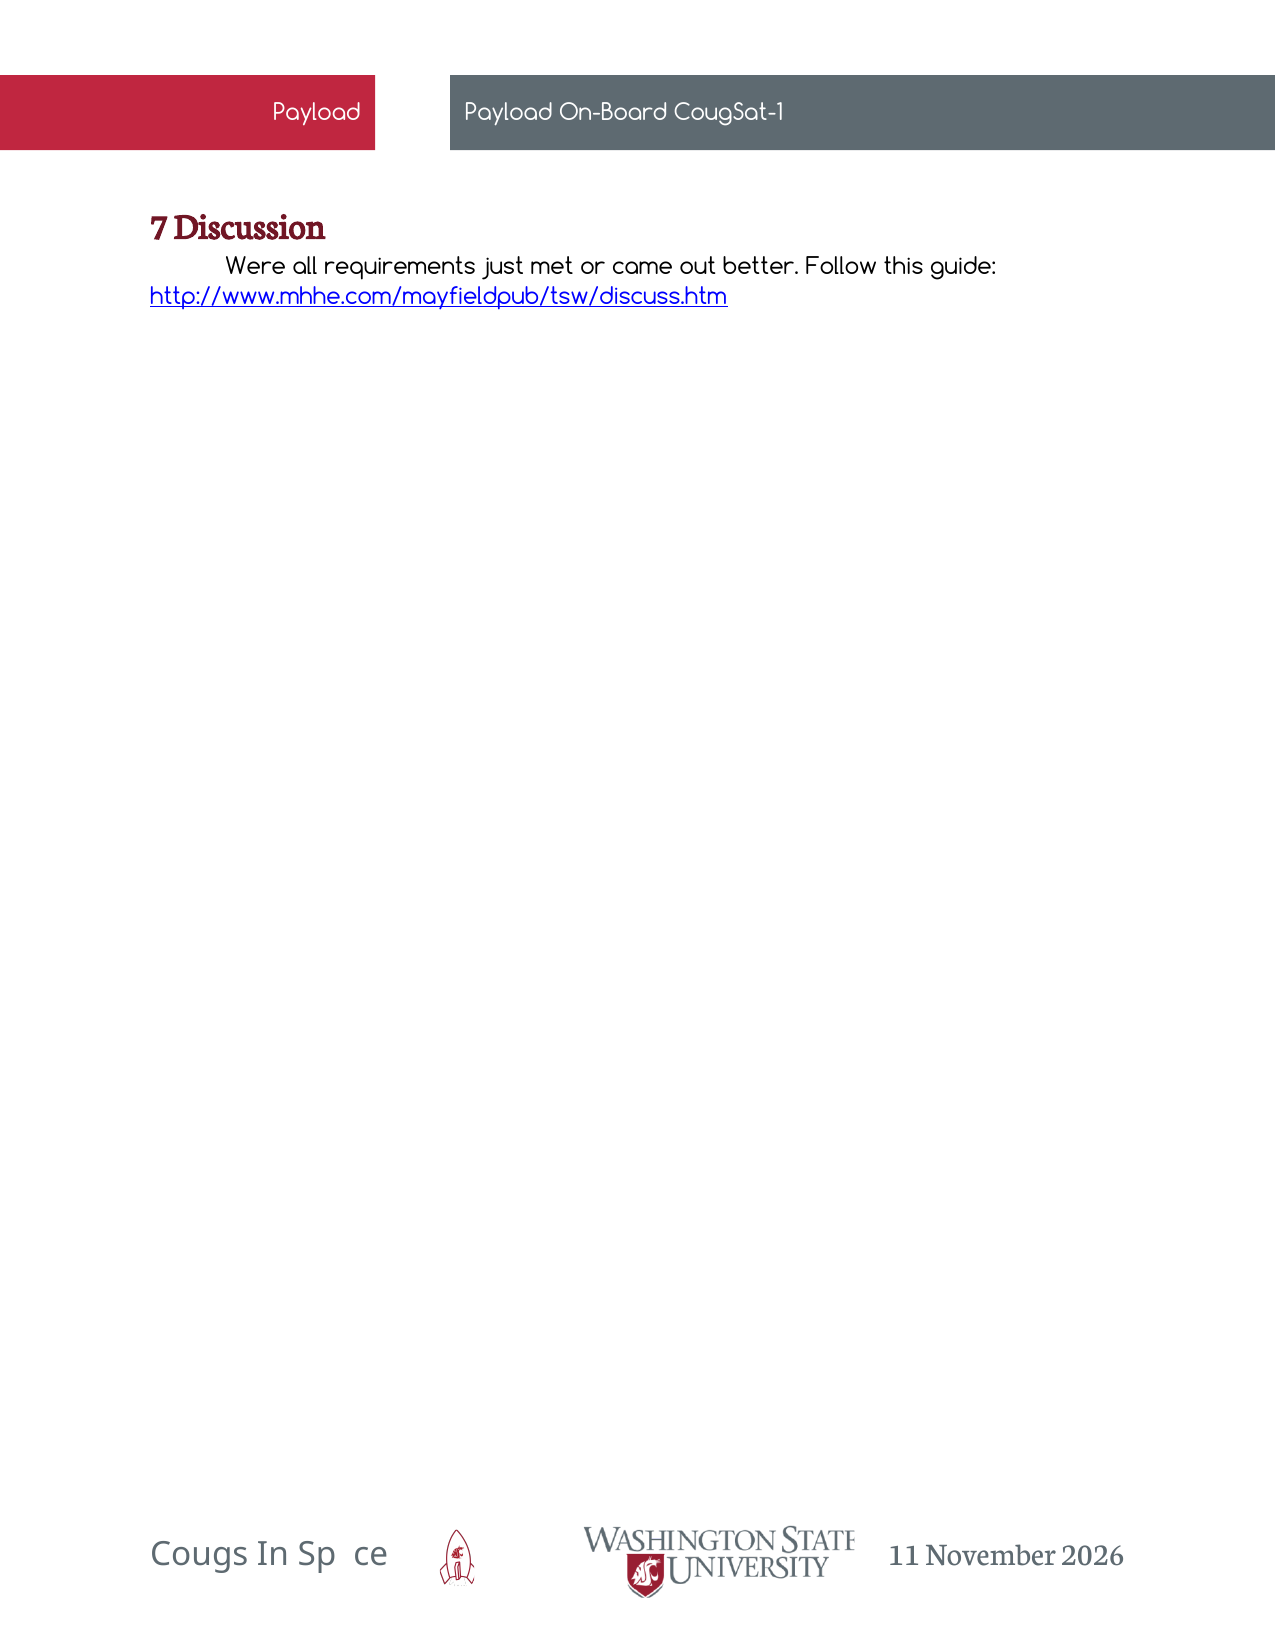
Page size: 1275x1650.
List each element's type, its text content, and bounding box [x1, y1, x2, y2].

picture [439, 1529, 475, 1586]
text Were all requirements just met or came out better. Follow this guide: http://www.mhhe.com/mayfieldpub/tsw/discuss.htm [150, 254, 1125, 309]
subtitle 7 Discussion [150, 200, 1125, 247]
picture [582, 1525, 854, 1597]
